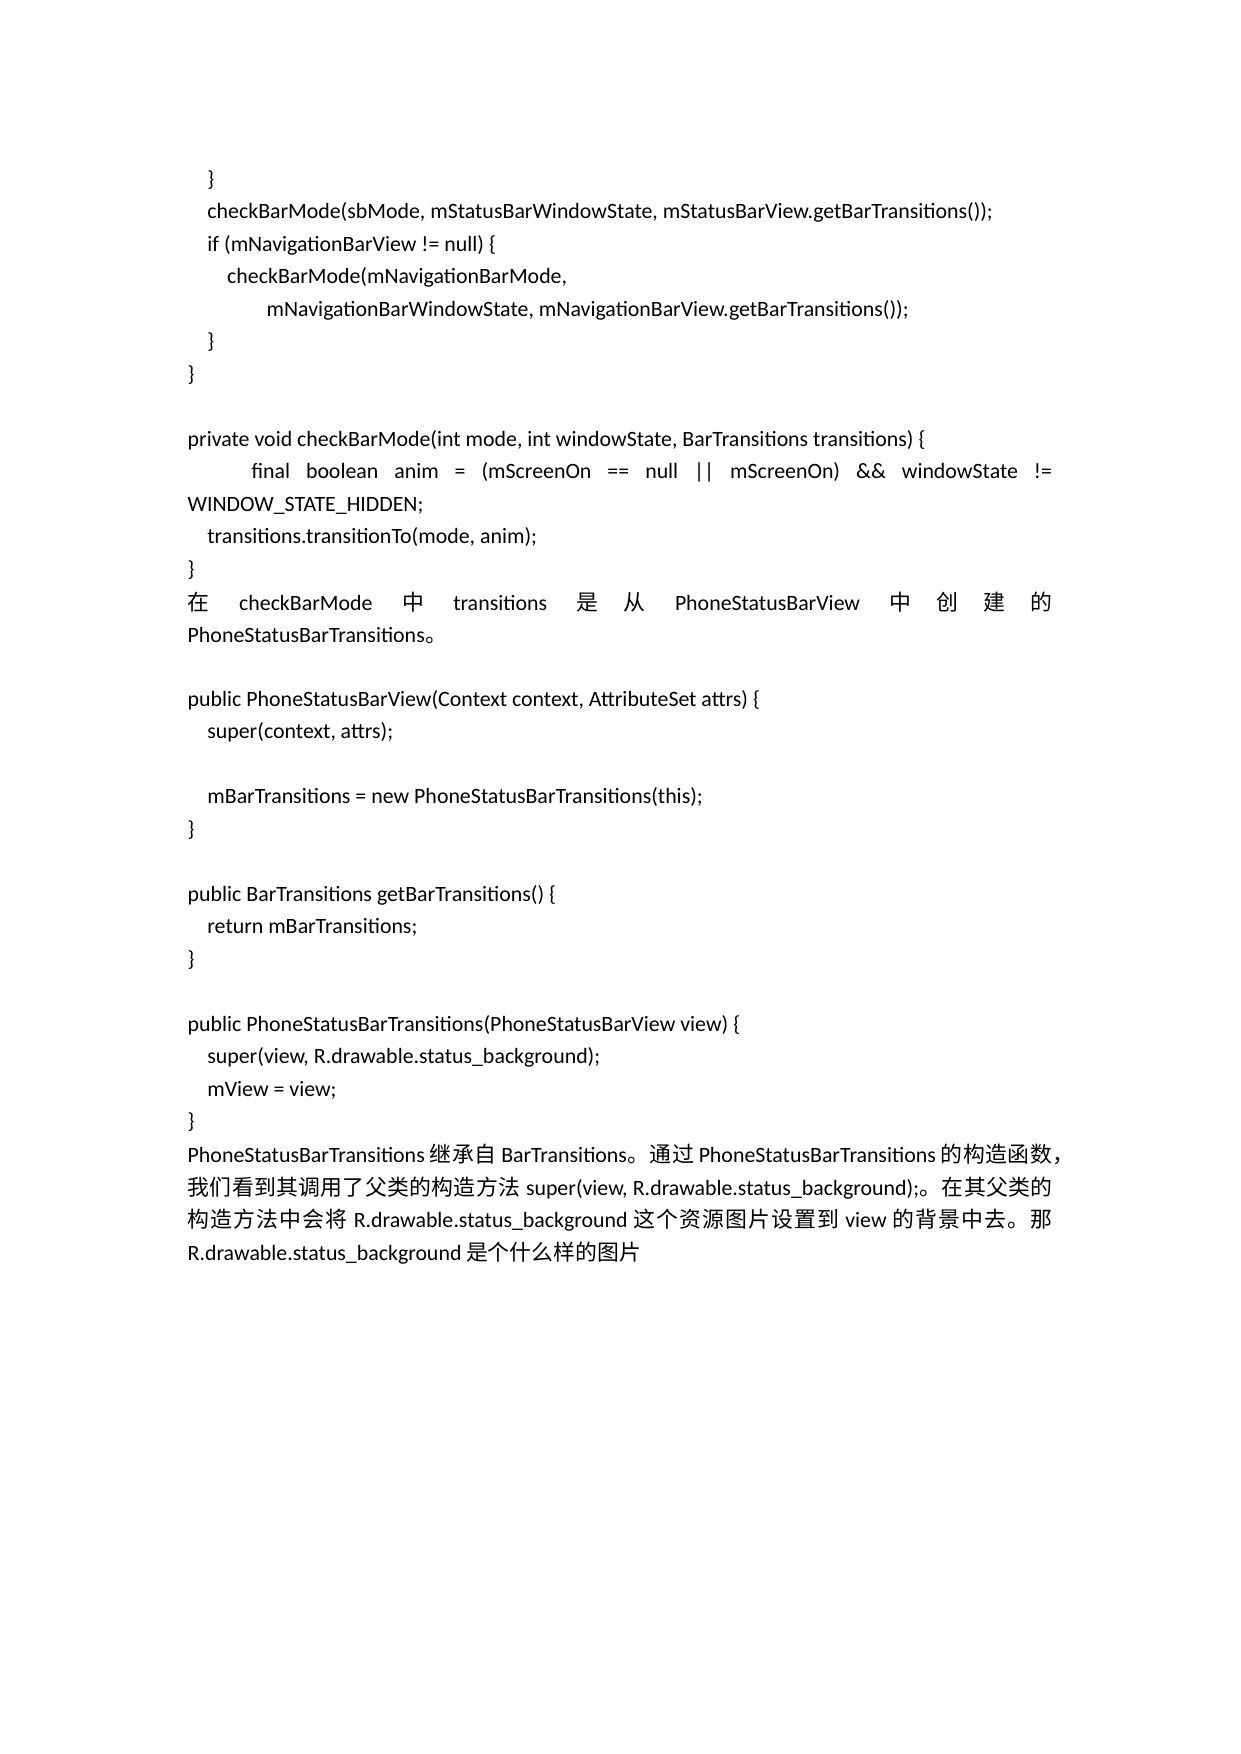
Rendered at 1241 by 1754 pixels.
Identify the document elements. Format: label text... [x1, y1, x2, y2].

text private void checkBarMode(int mode, int windowState, BarTransitions transitions) { [187, 422, 1053, 454]
text } [187, 162, 1053, 194]
text public PhoneStatusBarView(Context context, AttributeSet attrs) { [187, 682, 1053, 714]
text super(view, R.drawable.status_background); [187, 1039, 1053, 1072]
text } [187, 942, 1053, 974]
text super(context, attrs); [187, 714, 1053, 747]
text 在checkBarMode中transitions是从PhoneStatusBarView中创建的PhoneStatusBarTransitions。 [187, 584, 1053, 649]
text } [187, 812, 1053, 844]
text public PhoneStatusBarTransitions(PhoneStatusBarView view) { [187, 1007, 1053, 1039]
text return mBarTransitions; [187, 909, 1053, 942]
text mView = view; [187, 1072, 1053, 1104]
text } [187, 324, 1053, 357]
text mBarTransitions = new PhoneStatusBarTransitions(this); [187, 779, 1053, 812]
text checkBarMode(mNavigationBarMode, [187, 259, 1053, 292]
text mNavigationBarWindowState, mNavigationBarView.getBarTransitions()); [187, 292, 1053, 324]
text } [187, 1104, 1053, 1137]
text transitions.transitionTo(mode, anim); [187, 519, 1053, 552]
text final boolean anim = (mScreenOn == null || mScreenOn) && windowState != WINDOW_STATE_HIDDEN; [187, 454, 1053, 519]
text if (mNavigationBarView != null) { [187, 227, 1053, 259]
text checkBarMode(sbMode, mStatusBarWindowState, mStatusBarView.getBarTransitions()); [187, 194, 1053, 227]
text public BarTransitions getBarTransitions() { [187, 877, 1053, 909]
text } [187, 357, 1053, 389]
text PhoneStatusBarTransitions继承自BarTransitions。通过PhoneStatusBarTransitions的构造函数，我们看到其调用了父类的构造方法super(view, R.drawable.status_background);。在其父类的构造方法中会将R.drawable.status_background这个资源图片设置到view的背景中去。那R.drawable.status_background是个什么样的图片 [187, 1137, 1053, 1267]
text } [187, 552, 1053, 584]
